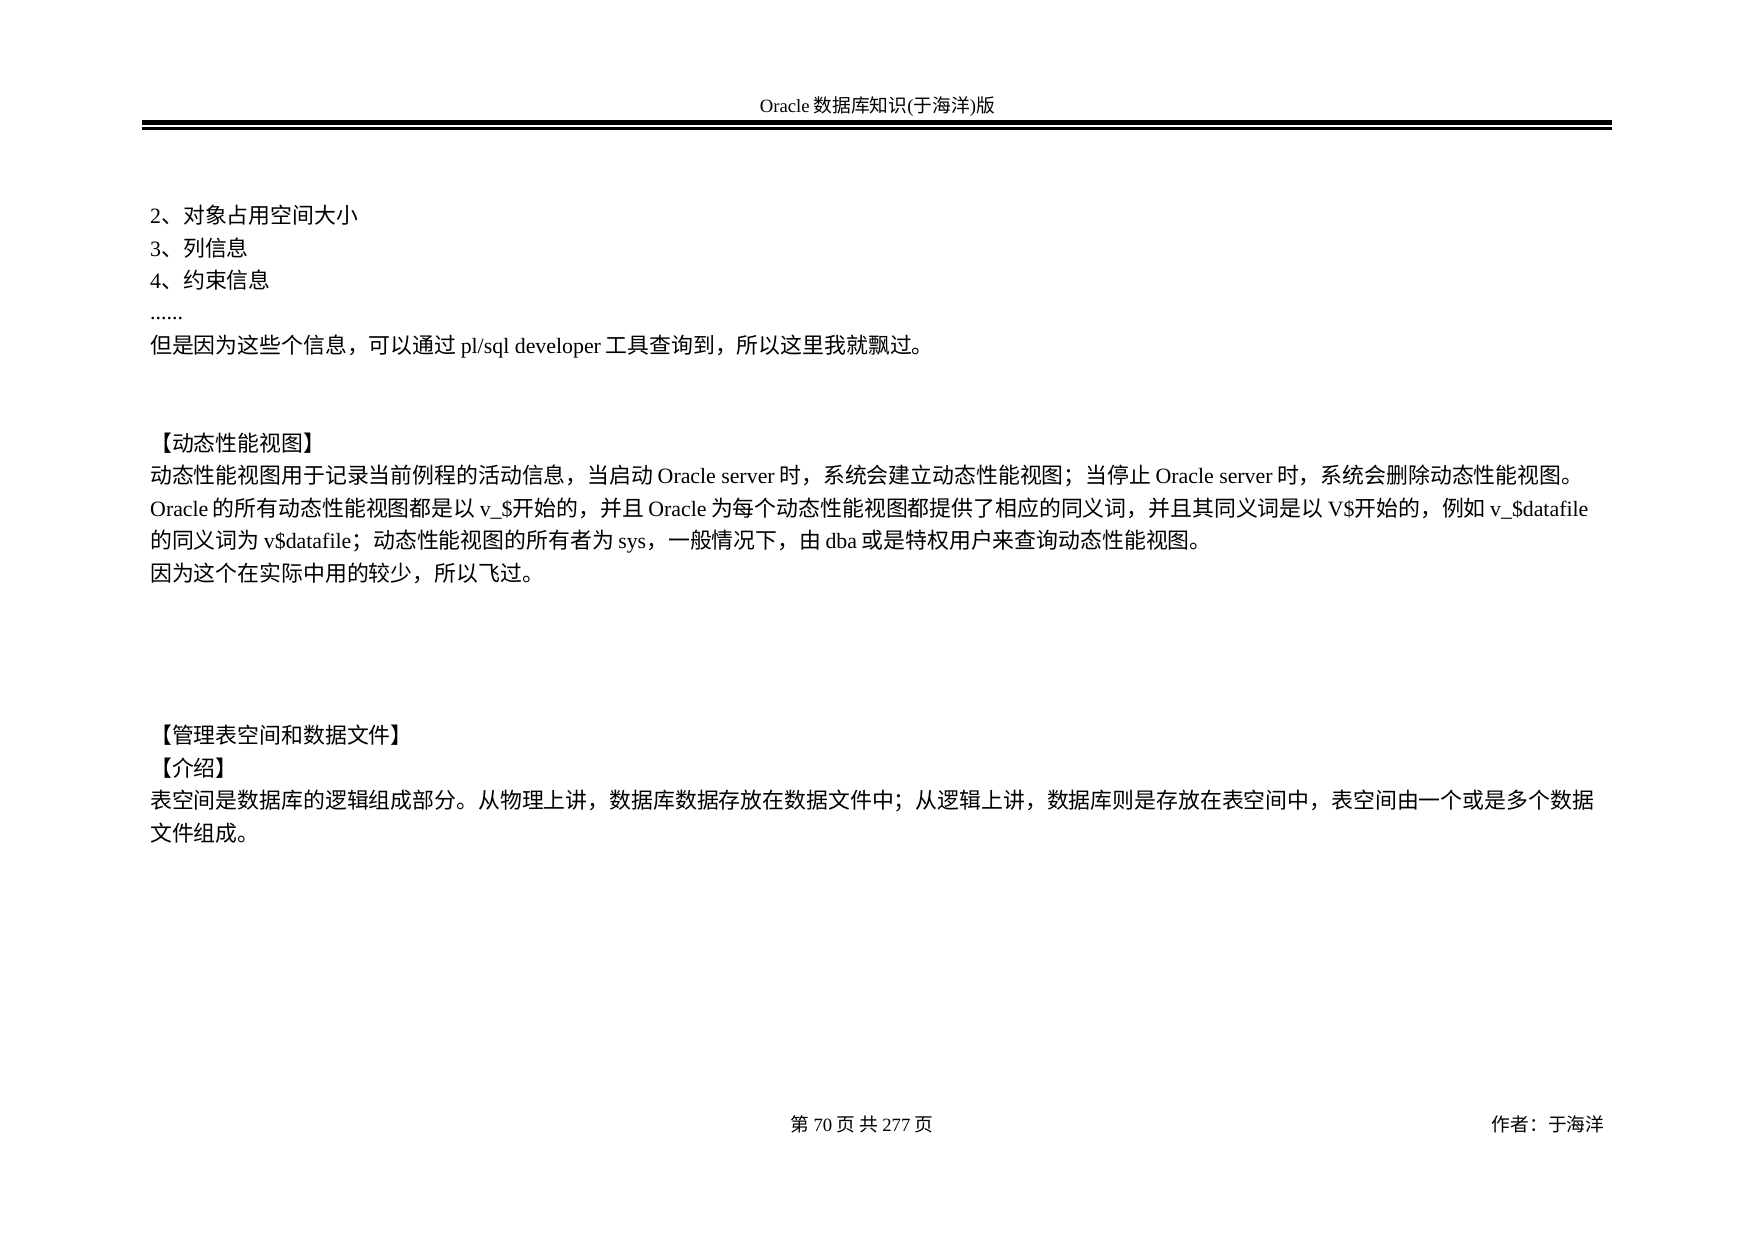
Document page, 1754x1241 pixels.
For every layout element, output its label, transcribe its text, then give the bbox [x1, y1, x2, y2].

text 【动态性能视图】 [150, 425, 1604, 458]
text 表空间是数据库的逻辑组成部分。从物理上讲，数据库数据存放在数据文件中；从逻辑上讲，数据库则是存放在表空间中，表空间由一个或是多个数据文件组成。 [150, 783, 1604, 848]
text 因为这个在实际中用的较少，所以飞过。 [150, 555, 1604, 588]
list 对象占用空间大小 [150, 198, 1604, 230]
text 但是因为这些个信息，可以通过pl/sql developer工具查询到，所以这里我就飘过。 [150, 328, 1604, 360]
list 约束信息 [150, 263, 1604, 295]
text 动态性能视图用于记录当前例程的活动信息，当启动Oracle server时，系统会建立动态性能视图；当停止Oracle server时，系统会删除动态性能视图。Oracle的所有动态性能视图都是以v_$开始的，并且Oracle为每个动态性能视图都提供了相应的同义词，并且其同义词是以V$开始的，例如v_$datafile的同义词为v$datafile；动态性能视图的所有者为sys，一般情况下，由dba或是特权用户来查询动态性能视图。 [150, 458, 1604, 555]
text 【介绍】 [150, 750, 1604, 783]
list 列信息 [150, 230, 1604, 263]
text ...... [150, 295, 1604, 328]
text 【管理表空间和数据文件】 [150, 718, 1604, 750]
